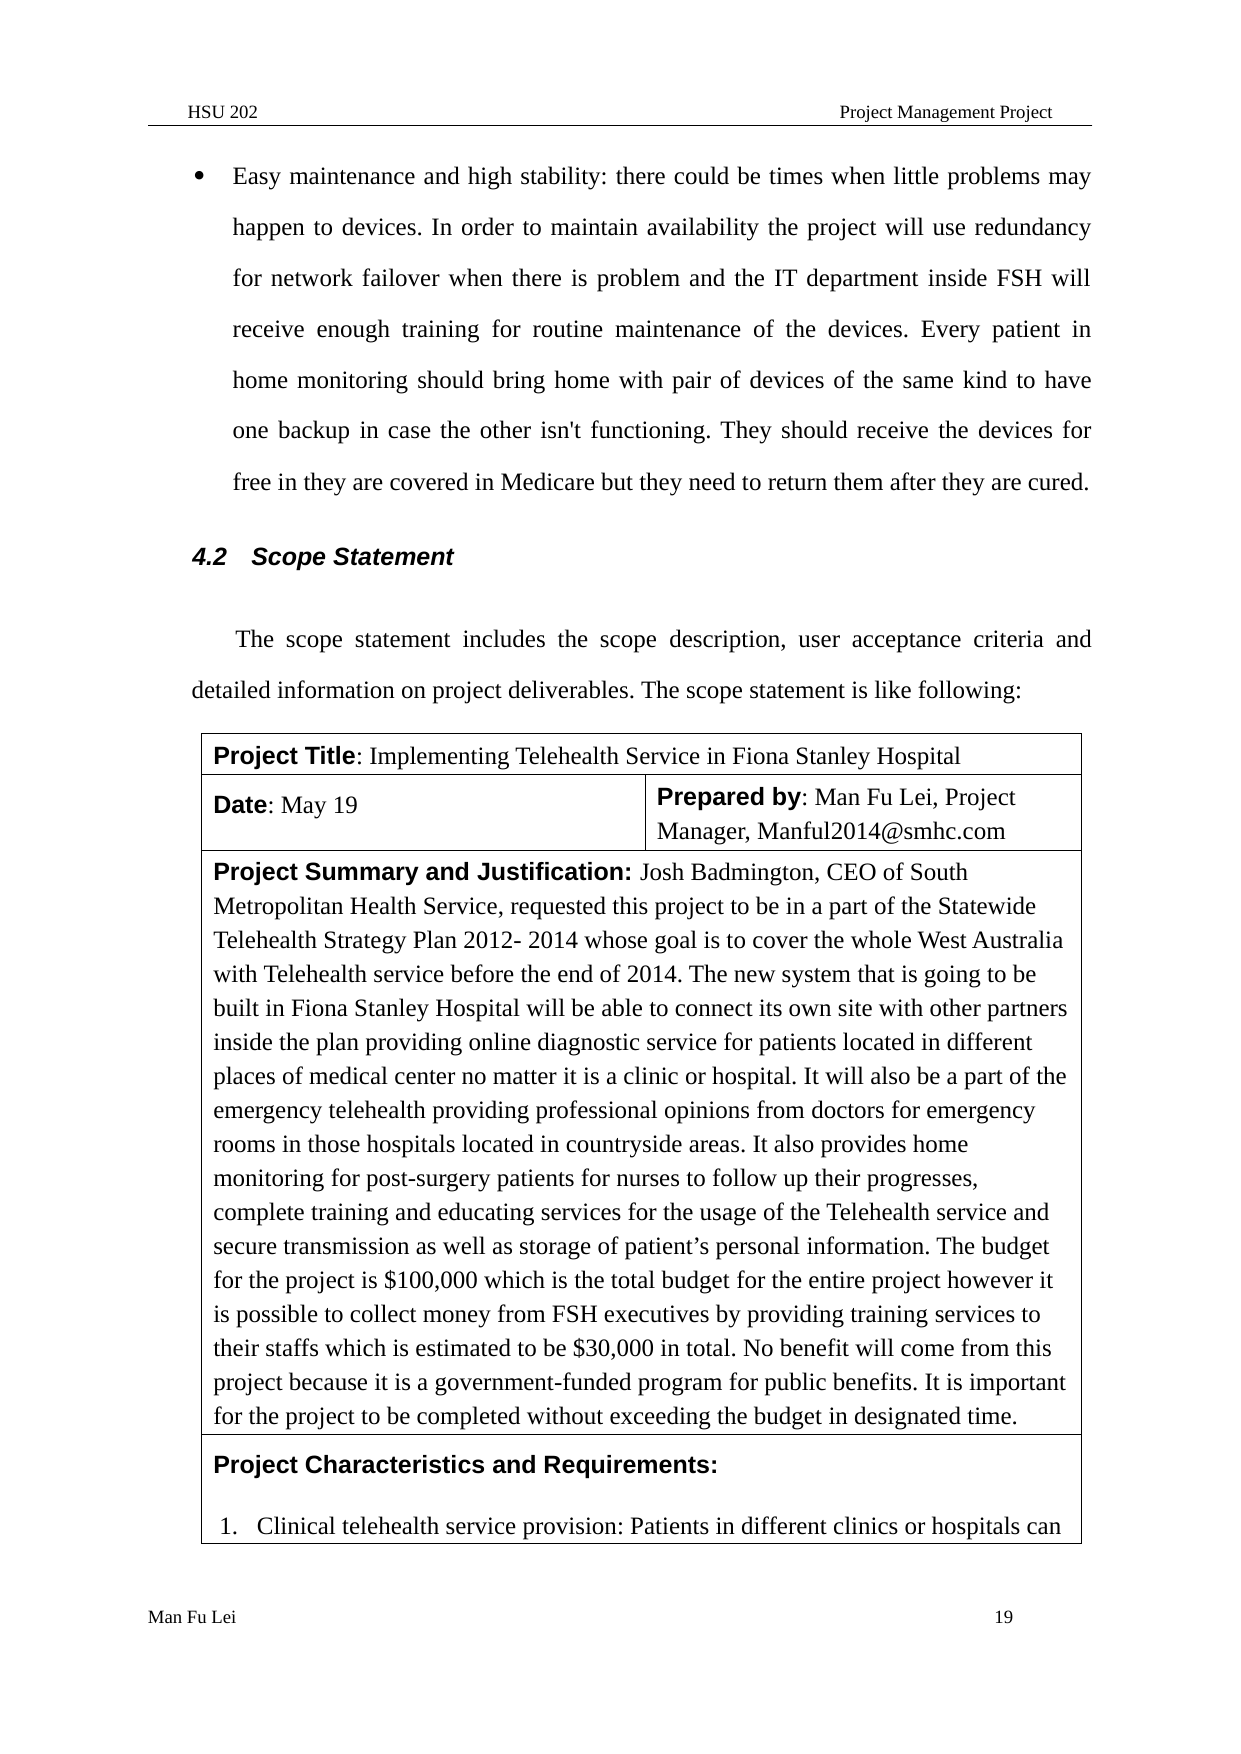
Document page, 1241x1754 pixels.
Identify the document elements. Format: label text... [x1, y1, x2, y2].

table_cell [202, 1435, 1081, 1542]
subtitle Scope Statement [192, 539, 1092, 573]
subtitle The scope statement includes the scope description, user acceptance criteria and detailed information on project deliverables. The scope statement is like following: [191, 621, 1092, 706]
table_cell Date: May 19 [202, 775, 645, 849]
list Easy maintenance and high stability: there could be times when little problems may happen to devices. In order to maintain availability the project will use redundancy for network failover when there is problem and the IT department inside FSH will receive enough training for routine maintenance of the devices. Every patient in home monitoring should bring home with pair of devices of the same kind to have one backup in case the other isn't functioning. They should receive the devices for free in they are covered in Medicare but they need to return them after they are cured. [195, 158, 1092, 498]
table_cell Prepared by: Man Fu Lei, Project Manager, Manful2014@smhc.com [646, 775, 1081, 849]
table_cell Project Summary and Justification: Josh Badmington, CEO of South Metropolitan Health Service, requested this project to be in a part of the Statewide Telehealth Strategy Plan 2012- 2014 whose goal is to cover the whole West Australia with Telehealth service before the end of 2014. The new system that is going to be built in Fiona Stanley Hospital will be able to connect its own site with other partners inside the plan providing online diagnostic service for patients located in different places of medical center no matter it is a clinic or hospital. It will also be a part of the emergency telehealth providing professional opinions from doctors for emergency rooms in those hospitals located in countryside areas. It also provides home monitoring for post-surgery patients for nurses to follow up their progresses, complete training and educating services for the usage of the Telehealth service and secure transmission as well as storage of patient’s personal information. The budget for the project is $100,000 which is the total budget for the entire project however it is possible to collect money from FSH executives by providing training services to their staffs which is estimated to be $30,000 in total. No benefit will come from this project because it is a government-funded program for public benefits. It is important for the project to be completed without exceeding the budget in designated time. [202, 851, 1081, 1434]
table_header Project Title: Implementing Telehealth Service in Fiona Stanley Hospital [202, 734, 1081, 774]
